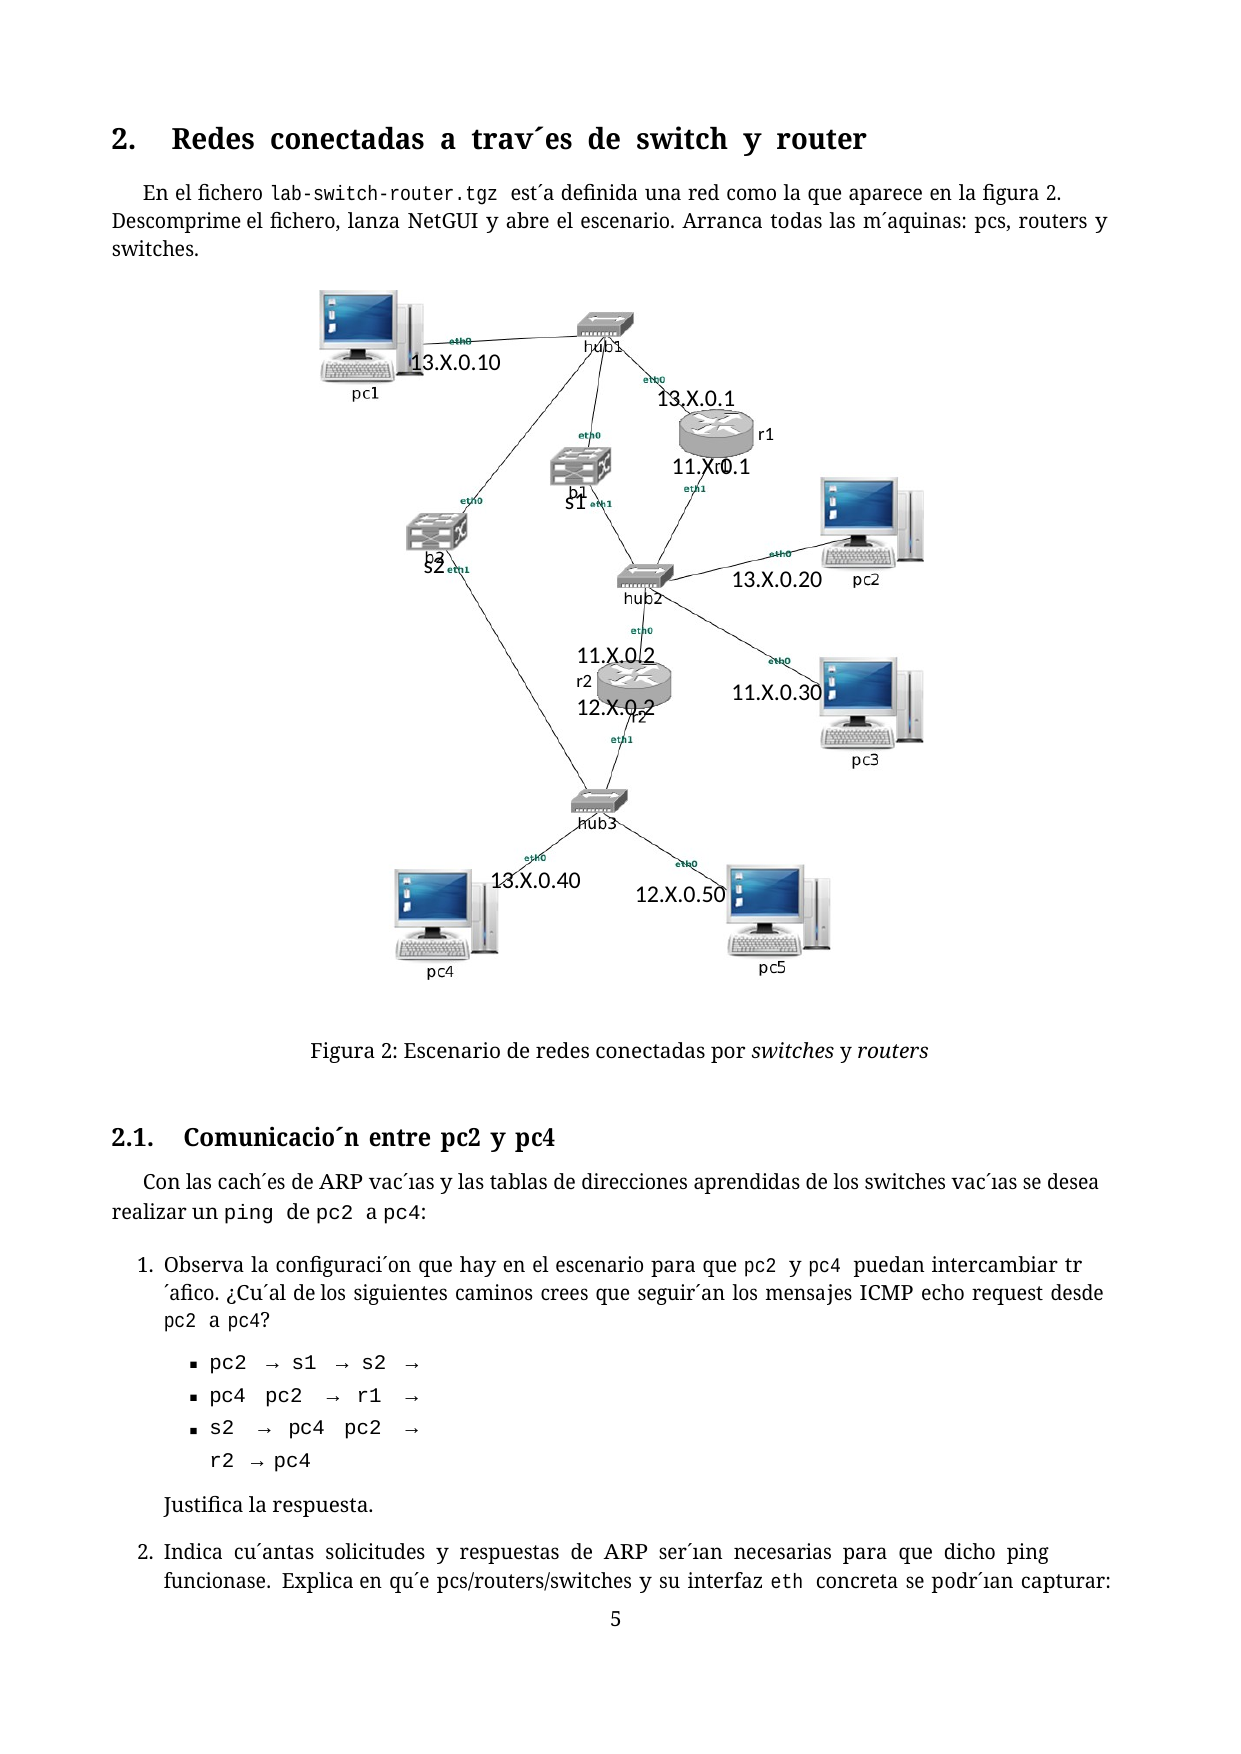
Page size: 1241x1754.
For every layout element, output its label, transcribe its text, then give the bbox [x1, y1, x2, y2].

text Justifica la respuesta. [163, 1491, 1140, 1519]
list Observa la configuraci´on que hay en el escenario para que pc2 y pc4 puedan intercambiar tr´afico. ¿Cu´al de los siguientes caminos crees que seguir´an los mensajes ICMP echo request desde pc2 a pc4? [137, 1250, 1129, 1334]
picture [319, 290, 924, 980]
text En el fichero lab-switch-router.tgz est´a definida una red como la que aparece en la figura 2. Descomprime el fichero, lanza NetGUI y abre el escenario. Arranca todas las m´aquinas: pcs, routers y switches. [112, 178, 1139, 262]
subtitle Redes conectadas a trav´es de switch y router [111, 118, 1140, 158]
list Indica cu´antas solicitudes y respuestas de ARP ser´ıan necesarias para que dicho ping funcionase. Explica en qu´e pcs/routers/switches y su interfaz eth concreta se podr´ıan capturar: [137, 1537, 1129, 1595]
subtitle Comunicacio´n entre pc2 y pc4 [111, 1119, 1140, 1153]
text Figura 2: Escenario de redes conectadas por switches y routers [269, 1037, 970, 1065]
text pc2 → s1 → s2 → pc4 pc2 → r1 → s2 → pc4 pc2 → r2 → pc4 [209, 1350, 422, 1473]
text Con las cach´es de ARP vac´ıas y las tablas de direcciones aprendidas de los switches vac´ıas se desea realizar un ping de pc2 a pc4: [112, 1167, 1140, 1226]
